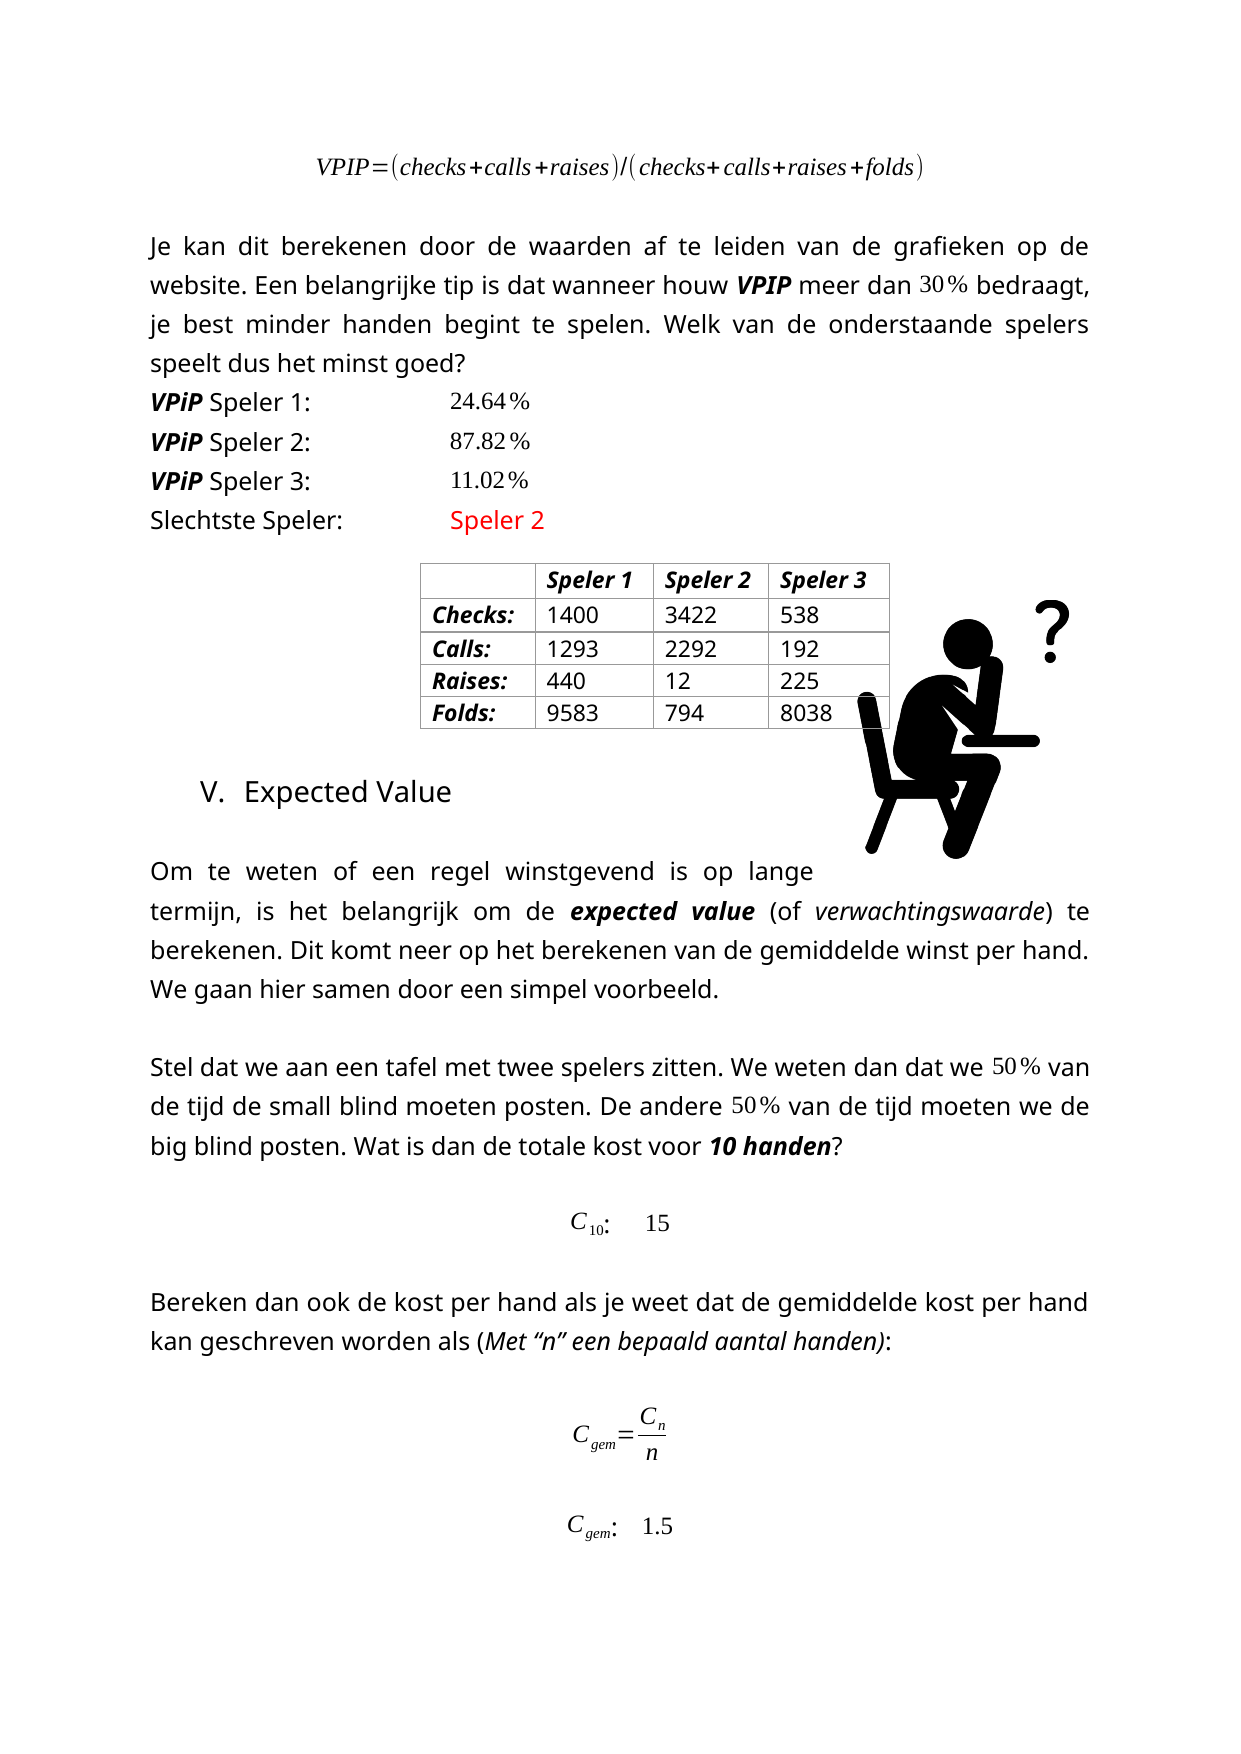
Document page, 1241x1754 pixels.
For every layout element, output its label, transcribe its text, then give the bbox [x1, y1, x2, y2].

table_cell 794 [654, 697, 768, 728]
table_cell Checks: [421, 599, 535, 631]
table_header [421, 564, 535, 598]
text VPiP Speler 2: [150, 424, 1090, 458]
text Bereken dan ook de kost per hand als je weet dat de gemiddelde kost per hand kan geschreven worden als (Met “n” een bepaald aantal handen): [150, 1285, 1090, 1358]
text VPiP Speler 3: [150, 463, 1090, 497]
text : [150, 1509, 1090, 1543]
table_cell 9583 [536, 697, 653, 728]
subtitle Expected Value [225, 771, 833, 811]
table_cell 8038 [769, 697, 889, 728]
table_cell 2292 [654, 633, 768, 664]
table_cell 192 [769, 633, 889, 664]
table_cell Folds: [421, 697, 535, 728]
table_cell Calls: [421, 633, 535, 664]
text : [150, 1206, 1090, 1241]
table_cell 1400 [536, 599, 653, 631]
text VPiP Speler 1: [150, 385, 1090, 419]
text Om te weten of een regel winstgevend is op lange termijn, is het belangrijk om de expected value (of verwachtingswaarde) te berekenen. Dit komt neer op het berekenen van de gemiddelde winst per hand. We gaan hier samen door een simpel voorbeeld. [150, 854, 1090, 1006]
text Slechtste Speler: Speler 2 [150, 502, 1090, 537]
table_cell 440 [536, 665, 653, 696]
table_header Speler 2 [654, 564, 768, 598]
table_cell Raises: [421, 665, 535, 696]
table_cell 1293 [536, 633, 653, 664]
table_header Speler 1 [536, 564, 653, 598]
table_cell 225 [769, 665, 889, 696]
table_cell 538 [769, 599, 889, 631]
table_cell 12 [654, 665, 768, 696]
table_cell 3422 [654, 599, 768, 631]
picture [833, 600, 1093, 859]
table_header Speler 3 [769, 564, 889, 598]
text Stel dat we aan een tafel met twee spelers zitten. We weten dan dat we van de tijd de small blind moeten posten. De andere van de tijd moeten we de big blind posten. Wat is dan de totale kost voor 10 handen? [150, 1050, 1090, 1162]
